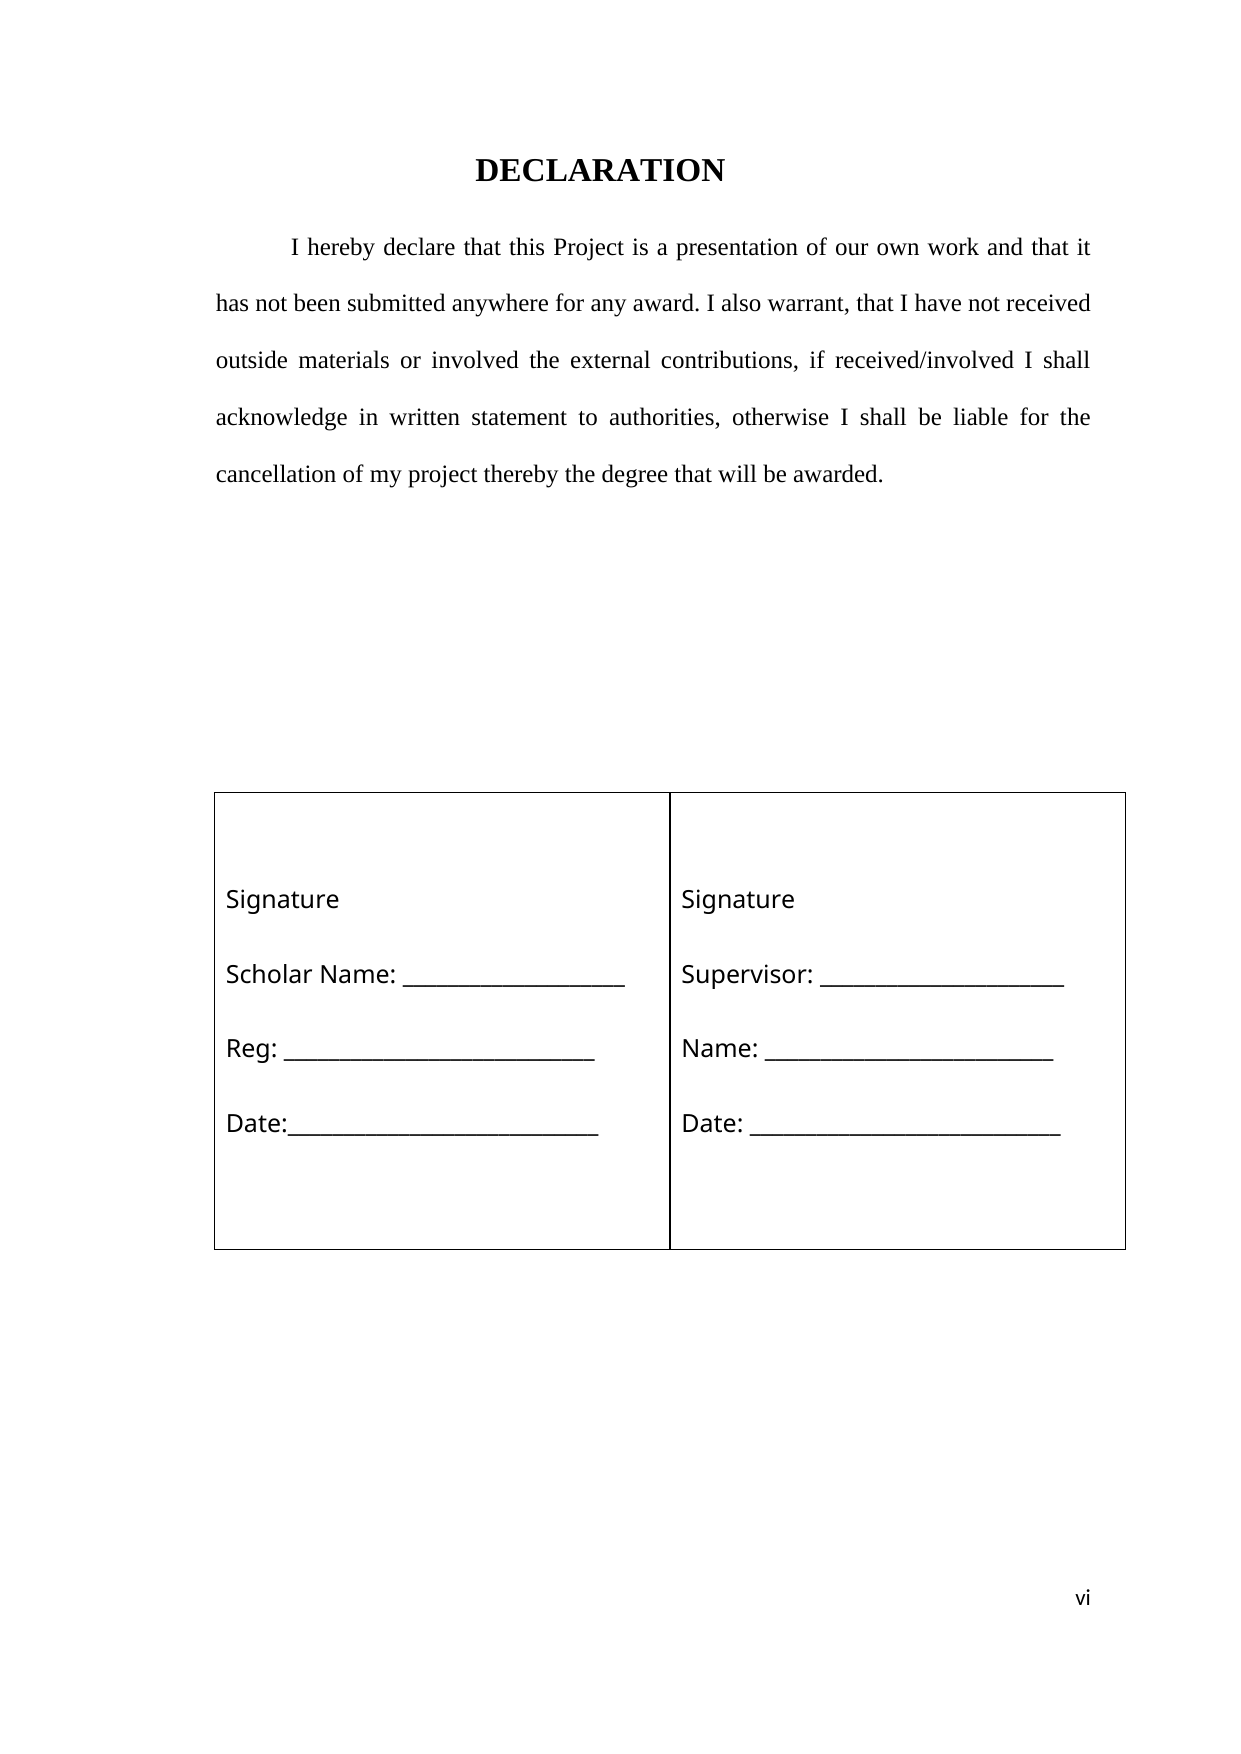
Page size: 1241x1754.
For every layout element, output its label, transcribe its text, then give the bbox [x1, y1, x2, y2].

subtitle DECLARATION [450, 150, 1138, 188]
text I hereby declare that this Project is a presentation of our own work and that it has not been submitted anywhere for any award. I also warrant, that I have not received outside materials or involved the external contributions, if received/involved I shall acknowledge in written statement to authorities, otherwise I shall be liable for the cancellation of my project thereby the degree that will be awarded. [216, 232, 1091, 488]
table_header Signature Scholar Name: ____________________ Reg: ____________________________ Date:____________________________ [215, 793, 669, 1249]
table_header Signature Supervisor: ______________________ Name: __________________________ Date: ____________________________ [671, 793, 1125, 1249]
